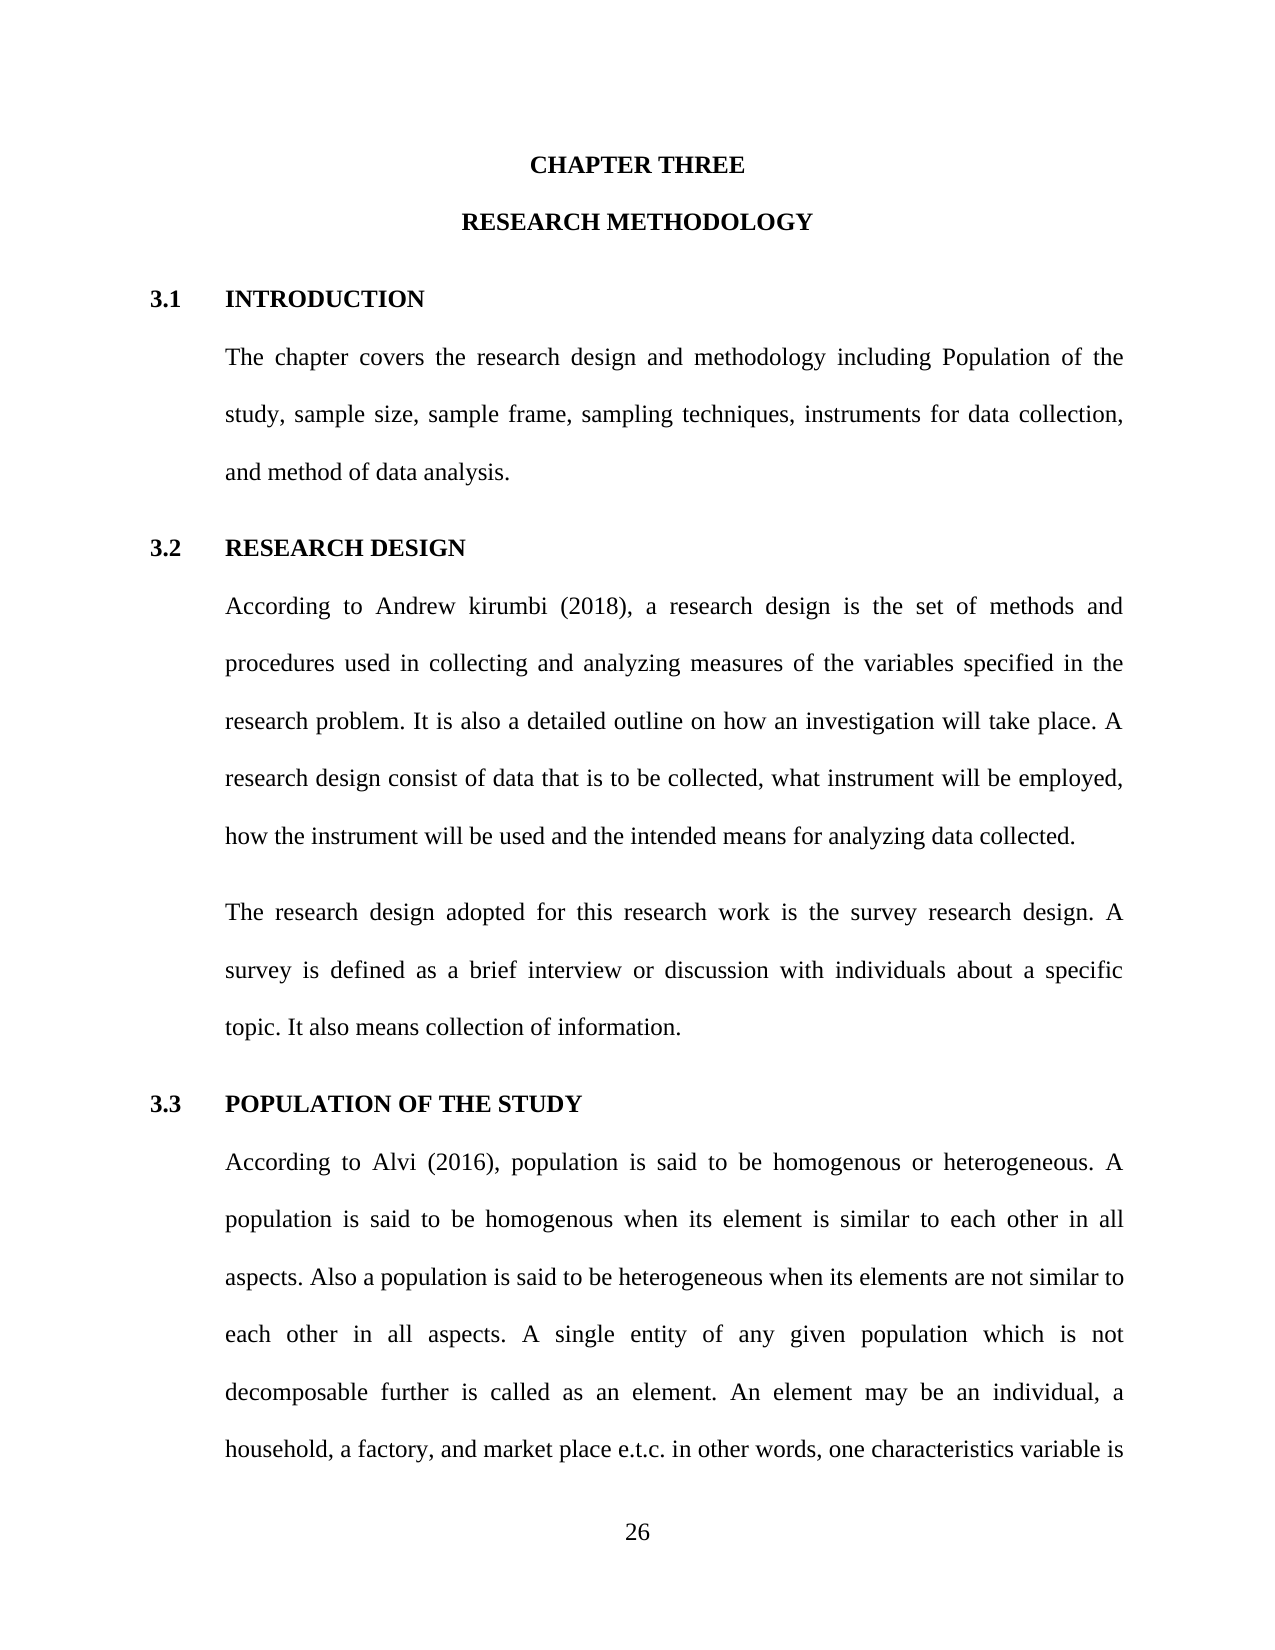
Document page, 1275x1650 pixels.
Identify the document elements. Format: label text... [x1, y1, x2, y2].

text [225, 1147, 1125, 1463]
text The chapter covers the research design and methodology including Population of the study, sample size, sample frame, sampling techniques, instruments for data collection, and method of data analysis. [225, 342, 1125, 485]
text CHAPTER THREE [150, 150, 1125, 179]
text 3.3 POPULATION OF THE STUDY [150, 1089, 1125, 1118]
text The research design adopted for this research work is the survey research design. A survey is defined as a brief interview or discussion with individuals about a specific topic. It also means collection of information. [225, 897, 1125, 1041]
text 3.1 INTRODUCTION [150, 284, 1125, 313]
text 3.2 RESEARCH DESIGN [150, 533, 1125, 562]
text RESEARCH METHODOLOGY [150, 207, 1125, 236]
text According to Andrew kirumbi (2018), a research design is the set of methods and procedures used in collecting and analyzing measures of the variables specified in the research problem. It is also a detailed outline on how an investigation will take place. A research design consist of data that is to be collected, what instrument will be employed, how the instrument will be used and the intended means for analyzing data collected. [225, 591, 1125, 849]
